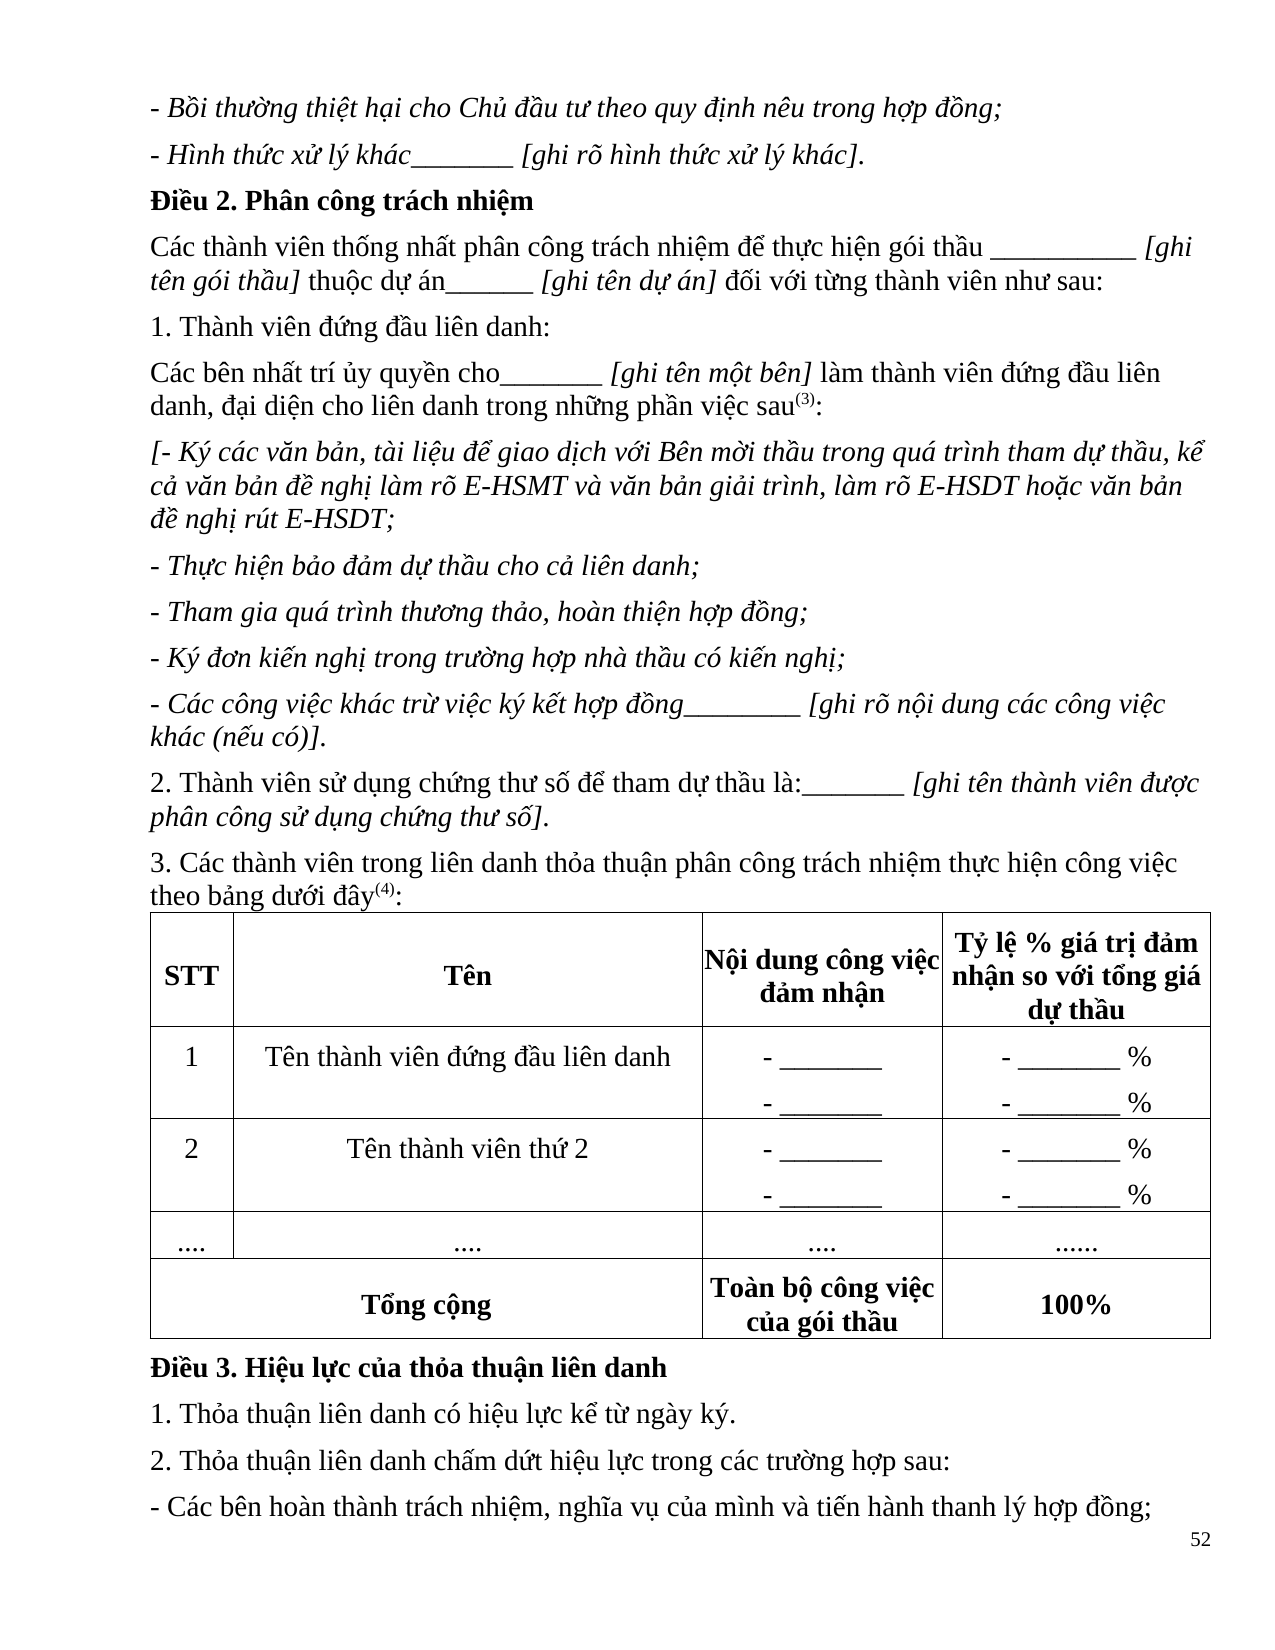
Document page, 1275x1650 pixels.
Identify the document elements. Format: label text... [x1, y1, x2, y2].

text - Hình thức xử lý khác_______ [ghi rõ hình thức xử lý khác]. [150, 136, 1211, 171]
text Các thành viên thống nhất phân công trách nhiệm để thực hiện gói thầu __________ [ghi tên gói thầu] thuộc dự án______ [ghi tên dự án] đối với từng thành viên như sau: [150, 229, 1211, 296]
table_cell Tên thành viên đứng đầu liên danh [234, 1027, 702, 1118]
table_cell Tên thành viên thứ 2 [234, 1119, 702, 1211]
table_cell 2 [151, 1119, 233, 1211]
text Các bên nhất trí ủy quyền cho_______ [ghi tên một bên] làm thành viên đứng đầu liên danh, đại diện cho liên danh trong những phần việc sau(3): [150, 355, 1211, 422]
text 3. Các thành viên trong liên danh thỏa thuận phân công trách nhiệm thực hiện công việc theo bảng dưới đây(4): [150, 845, 1211, 912]
text - Thực hiện bảo đảm dự thầu cho cả liên danh; [150, 548, 1211, 581]
table_header Nội dung công việc đảm nhận [703, 913, 942, 1026]
text [- Ký các văn bản, tài liệu để giao dịch với Bên mời thầu trong quá trình tham dự thầu, kể cả văn bản đề nghị làm rõ E-HSMT và văn bản giải trình, làm rõ E-HSDT hoặc văn bản đề nghị rút E-HSDT; [150, 434, 1211, 535]
text - Các công việc khác trừ việc ký kết hợp đồng________ [ghi rõ nội dung các công việc khác (nếu có)]. [150, 686, 1211, 753]
text Điều 2. Phân công trách nhiệm [150, 183, 1211, 217]
table_cell .... [151, 1212, 233, 1257]
table_header STT [151, 913, 233, 1026]
table_cell - _______ % - _______ % [943, 1027, 1210, 1118]
table_cell - _______ - _______ [703, 1119, 942, 1211]
text - Ký đơn kiến nghị trong trường hợp nhà thầu có kiến nghị; [150, 640, 1211, 673]
table_cell - _______ - _______ [703, 1027, 942, 1118]
table_cell .... [703, 1212, 942, 1257]
table_cell 1 [151, 1027, 233, 1118]
text 1. Thành viên đứng đầu liên danh: [150, 309, 1211, 342]
text 1. Thỏa thuận liên danh có hiệu lực kể từ ngày ký. [150, 1397, 1211, 1430]
table_cell - _______ % - _______ % [943, 1119, 1210, 1211]
text Điều 3. Hiệu lực của thỏa thuận liên danh [150, 1351, 1211, 1384]
text 2. Thành viên sử dụng chứng thư số để tham dự thầu là:_______ [ghi tên thành viên được phân công sử dụng chứng thư số]. [150, 765, 1211, 832]
text - Tham gia quá trình thương thảo, hoàn thiện hợp đồng; [150, 594, 1211, 627]
table_cell Toàn bộ công việc của gói thầu [703, 1259, 942, 1337]
text - Bồi thường thiệt hại cho Chủ đầu tư theo quy định nêu trong hợp đồng; [150, 89, 1211, 123]
text - Các bên hoàn thành trách nhiệm, nghĩa vụ của mình và tiến hành thanh lý hợp đồng; [150, 1489, 1211, 1522]
table_cell 100% [943, 1259, 1210, 1337]
table_header Tên [234, 913, 702, 1026]
text 2. Thỏa thuận liên danh chấm dứt hiệu lực trong các trường hợp sau: [150, 1443, 1211, 1476]
table_header Tỷ lệ % giá trị đảm nhận so với tổng giá dự thầu [943, 913, 1210, 1026]
table_cell .... [234, 1212, 702, 1257]
table_cell Tổng cộng [151, 1259, 702, 1337]
table_cell ...... [943, 1212, 1210, 1257]
